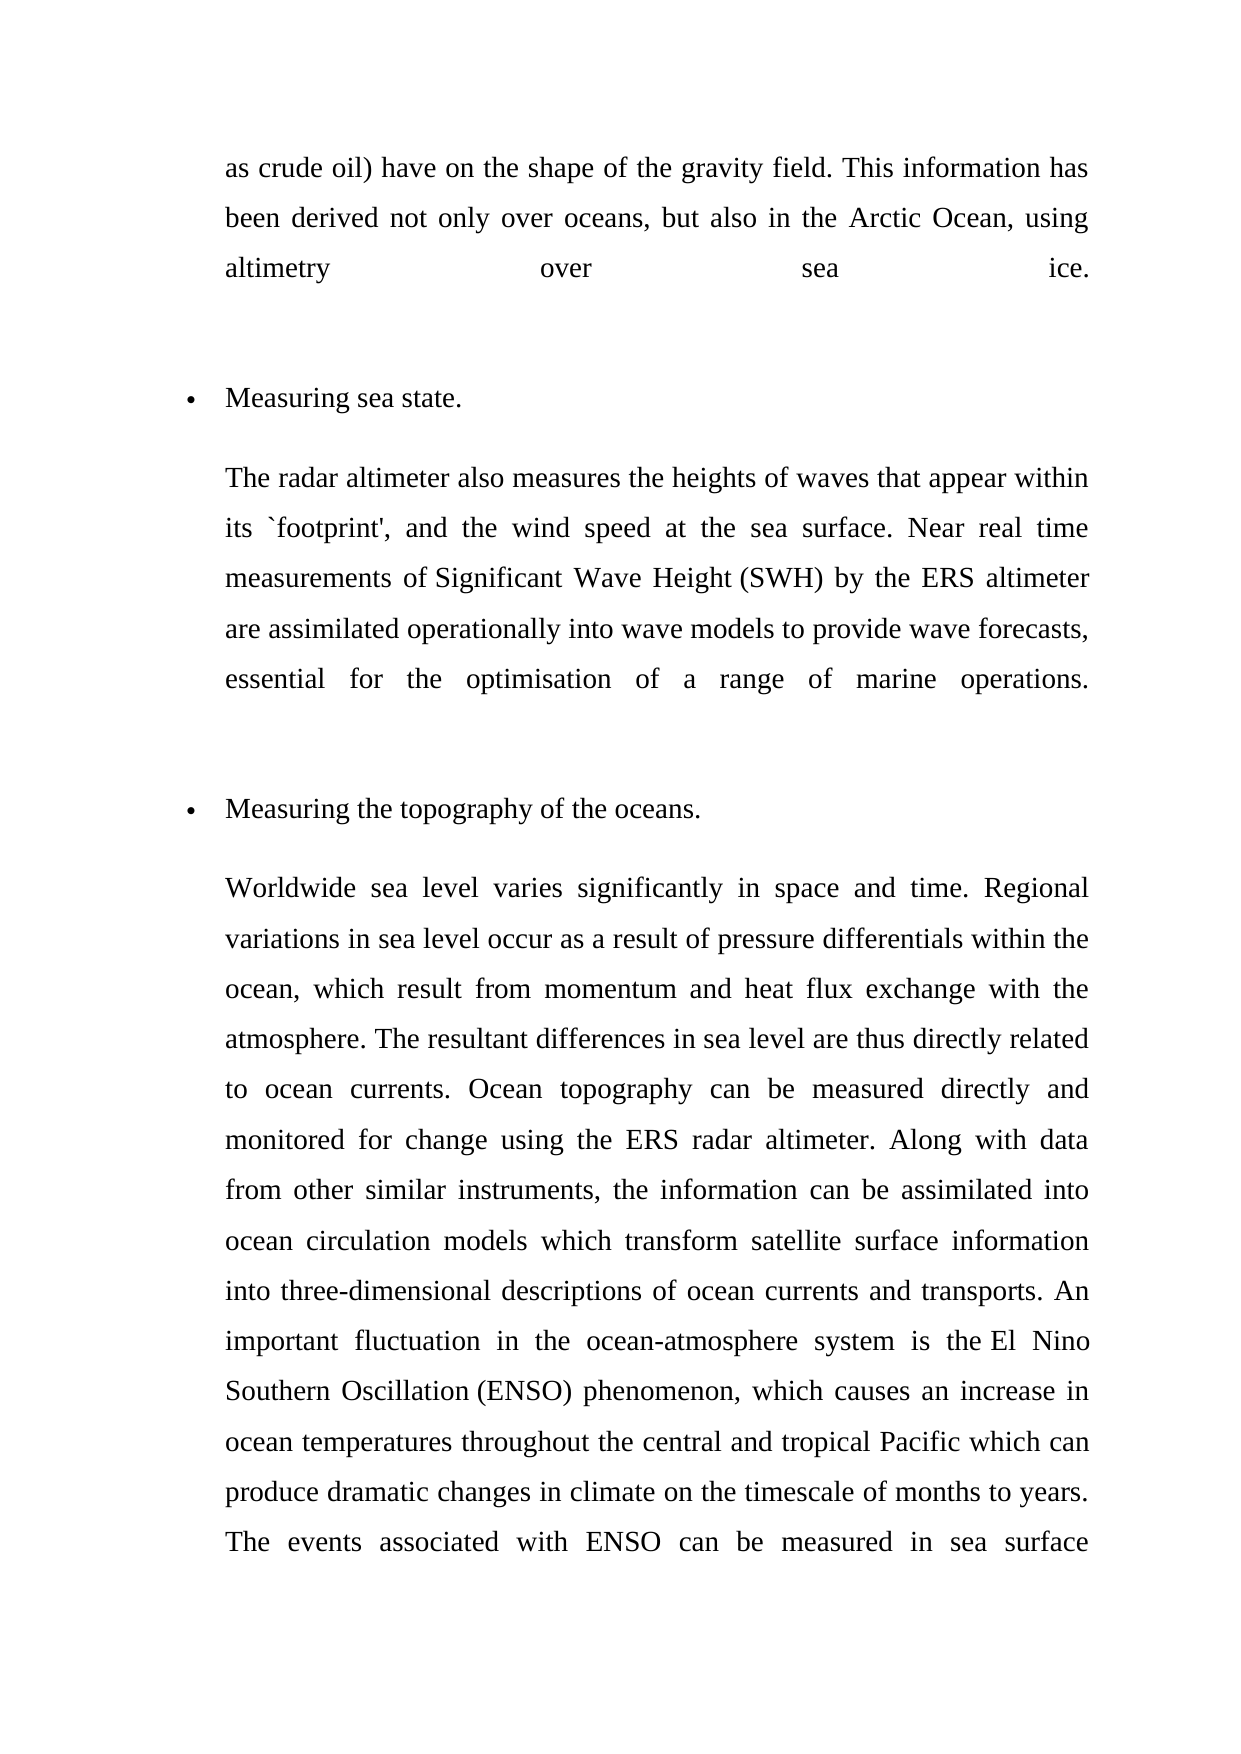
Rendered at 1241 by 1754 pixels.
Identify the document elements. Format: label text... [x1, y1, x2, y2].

list Measuring sea state. [187, 380, 1090, 414]
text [225, 150, 1090, 334]
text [225, 870, 1090, 1558]
list Measuring the topography of the oceans. [187, 791, 1090, 824]
text The radar altimeter also measures the heights of waves that appear within its `footprint', and the wind speed at the sea surface. Near real time measurements of Significant Wave Height (SWH) by the ERS altimeter are assimilated operationally into wave models to provide wave forecasts, essential for the optimisation of a range of marine operations. [225, 460, 1090, 745]
